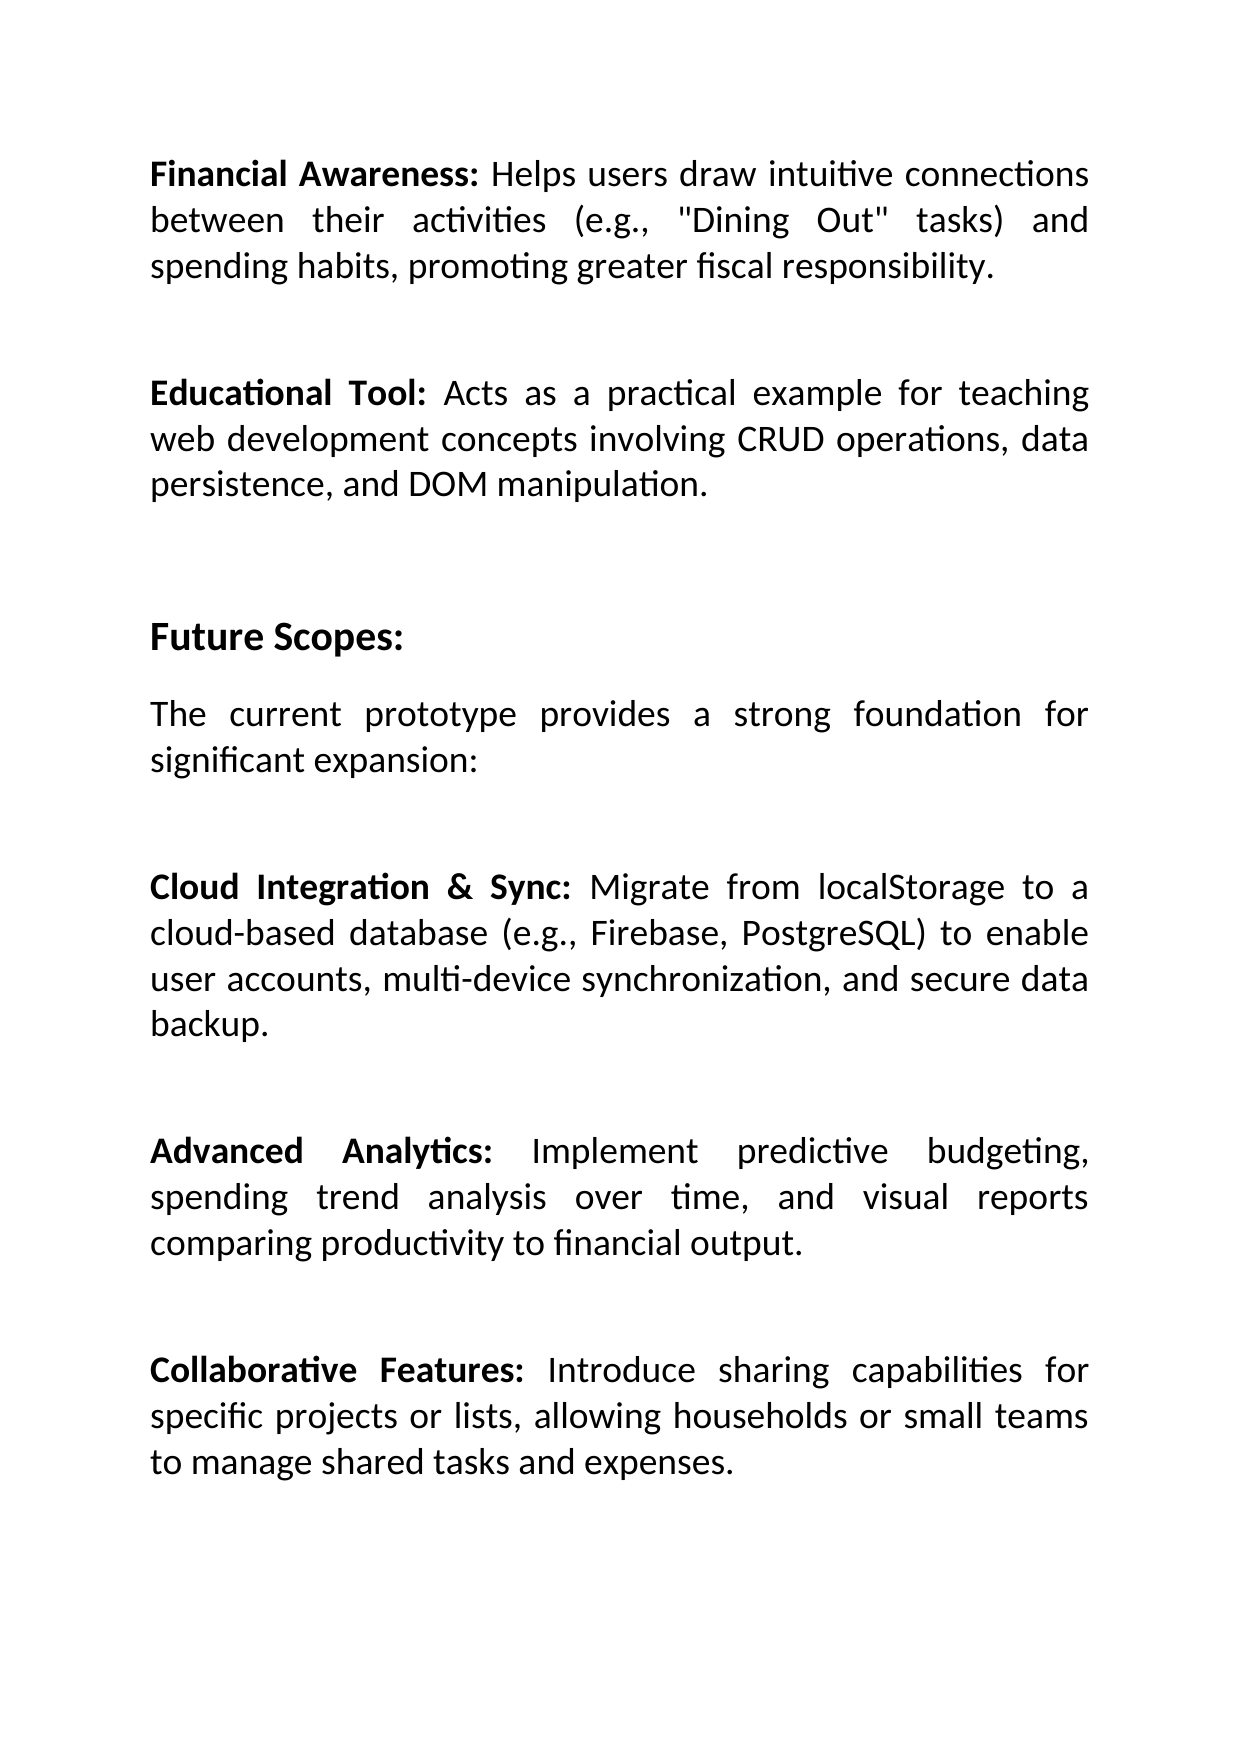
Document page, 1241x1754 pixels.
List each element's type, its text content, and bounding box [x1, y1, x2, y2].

text Financial Awareness: Helps users draw intuitive connections between their activities (e.g., "Dining Out" tasks) and spending habits, promoting greater fiscal responsibility. [150, 150, 1090, 287]
text Educational Tool: Acts as a practical example for teaching web development concepts involving CRUD operations, data persistence, and DOM manipulation. [150, 369, 1090, 506]
text Advanced Analytics: Implement predictive budgeting, spending trend analysis over time, and visual reports comparing productivity to financial output. [150, 1127, 1090, 1265]
text The current prototype provides a strong foundation for significant expansion: [150, 690, 1090, 782]
text Future Scopes: [150, 610, 1090, 661]
text Cloud Integration & Sync: Migrate from localStorage to a cloud-based database (e.g., Firebase, PostgreSQL) to enable user accounts, multi-device synchronization, and secure data backup. [150, 863, 1090, 1046]
text Collaborative Features: Introduce sharing capabilities for specific projects or lists, allowing households or small teams to manage shared tasks and expenses. [150, 1346, 1090, 1484]
